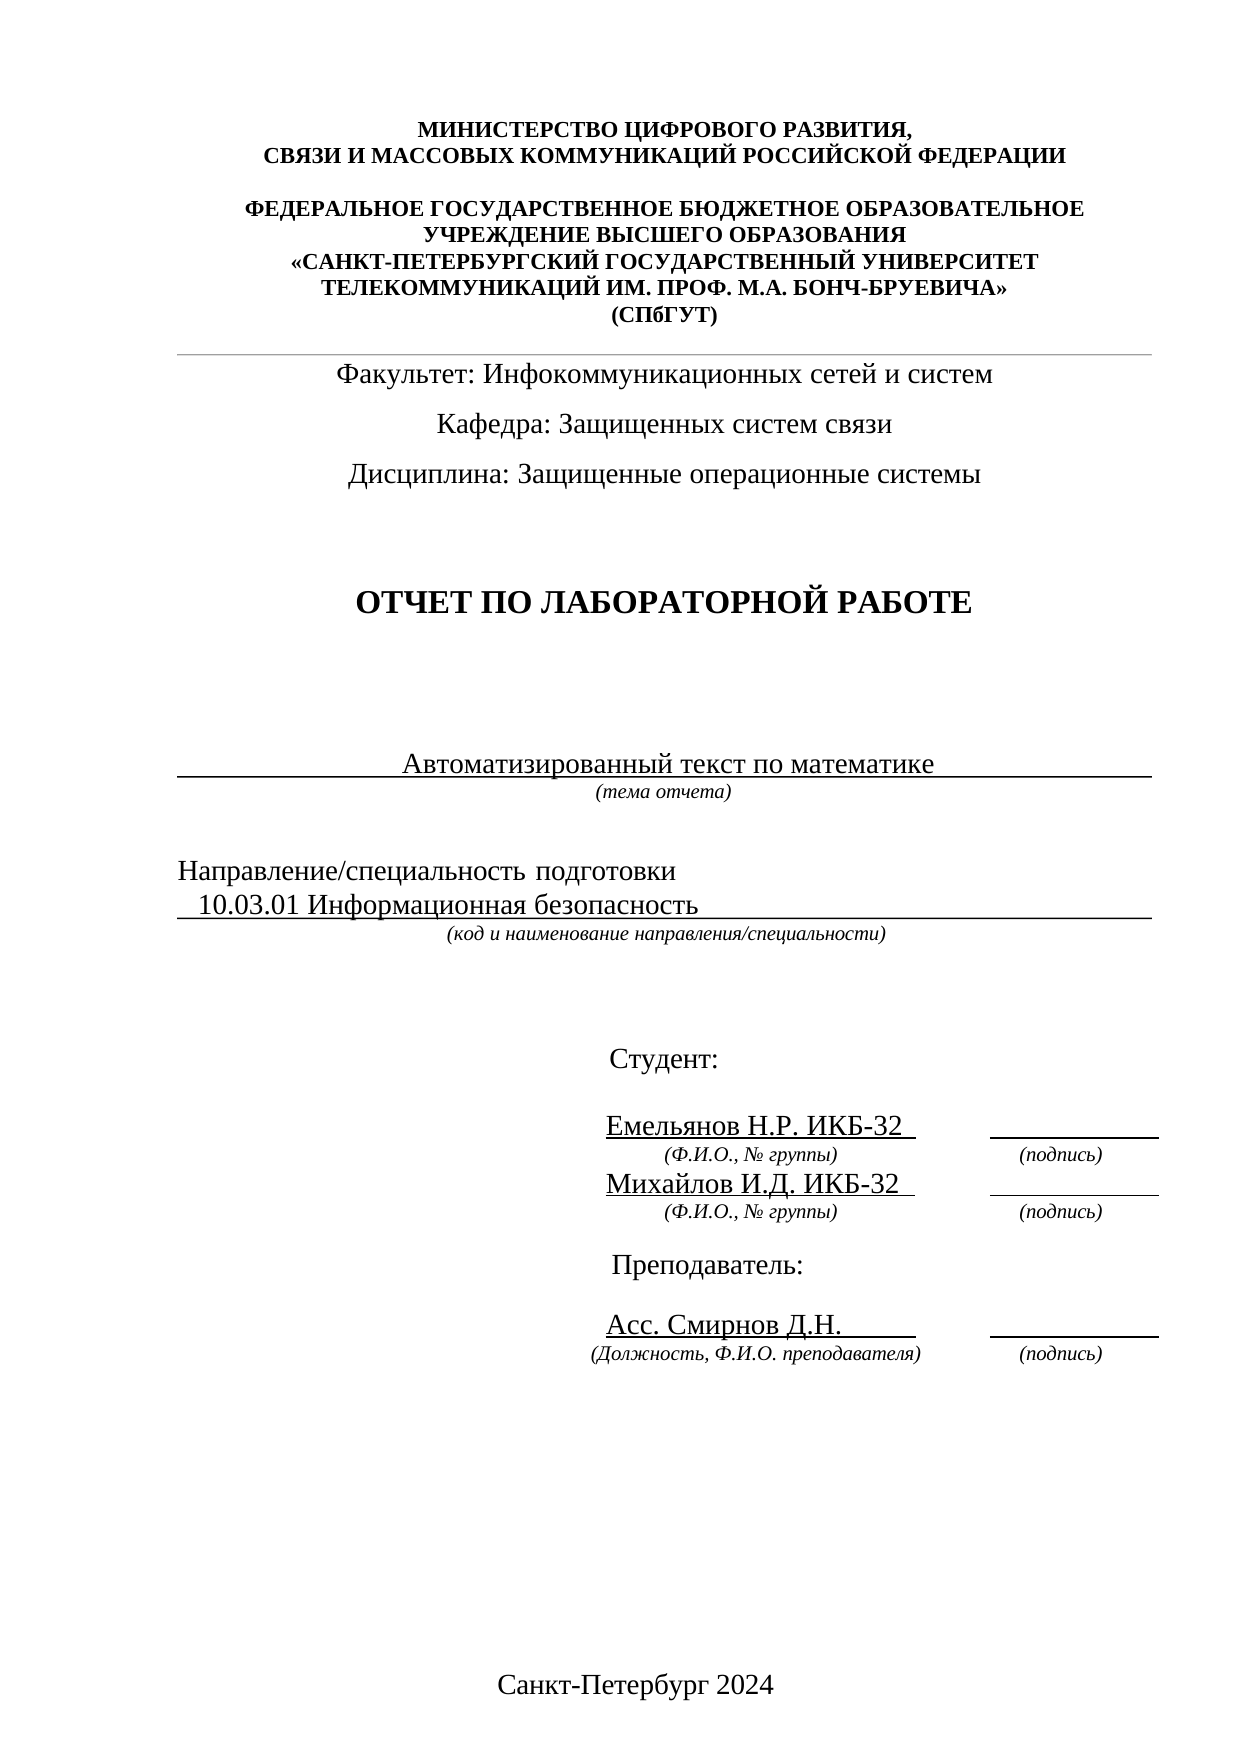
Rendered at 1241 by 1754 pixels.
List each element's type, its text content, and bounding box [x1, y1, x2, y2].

text (код и наименование направления/специальности) [172, 921, 1162, 945]
text Дисциплина: Защищенные операционные системы [167, 457, 1162, 490]
text МИНИСТЕРСТВО ЦИФРОВОГО РАЗВИТИЯ, [167, 116, 1162, 142]
text Санкт-Петербург 2024 [167, 1667, 1104, 1701]
title ОТЧЕТ ПО ЛАБОРАТОРНОЙ РАБОТЕ [355, 583, 1169, 621]
text ФЕДЕРАЛЬНОЕ ГОСУДАРСТВЕННОЕ БЮДЖЕТНОЕ ОБРАЗОВАТЕЛЬНОЕ УЧРЕЖДЕНИЕ ВЫСШЕГО ОБРАЗОВАНИЯ [167, 195, 1162, 248]
text Факультет: Инфокоммуникационных сетей и систем Кафедра: Защищенных систем связи [291, 356, 1038, 440]
text Асс. Смирнов Д.Н. [606, 1307, 1169, 1341]
text СВЯЗИ И МАССОВЫХ КОММУНИКАЦИЙ РОССИЙСКОЙ ФЕДЕРАЦИИ [167, 142, 1162, 169]
text Михайлов И.Д. ИКБ-32 [606, 1166, 1169, 1199]
text 10.03.01 Информационная безопасность [198, 887, 1169, 921]
text Автоматизированный текст по математике [167, 746, 1169, 779]
text Емельянов Н.Р. ИКБ-32 [606, 1108, 1169, 1142]
text (тема отчета) [167, 779, 1162, 803]
text «САНКТ-ПЕТЕРБУРГСКИЙ ГОСУДАРСТВЕННЫЙ УНИВЕРСИТЕТ ТЕЛЕКОММУНИКАЦИЙ ИМ. ПРОФ. М.А. БОНЧ-БРУЕВИЧА» (СПбГУТ) [270, 248, 1059, 327]
text Студент: [609, 1041, 1169, 1075]
text (Должность, Ф.И.О. преподавателя) (подпись) [122, 1341, 1104, 1365]
text (Ф.И.О., № группы) (подпись) [167, 1199, 1104, 1223]
text (Ф.И.О., № группы) (подпись) [167, 1142, 1104, 1166]
text Направление/специальность подготовки [177, 853, 1169, 887]
text Преподаватель: [611, 1247, 1169, 1281]
